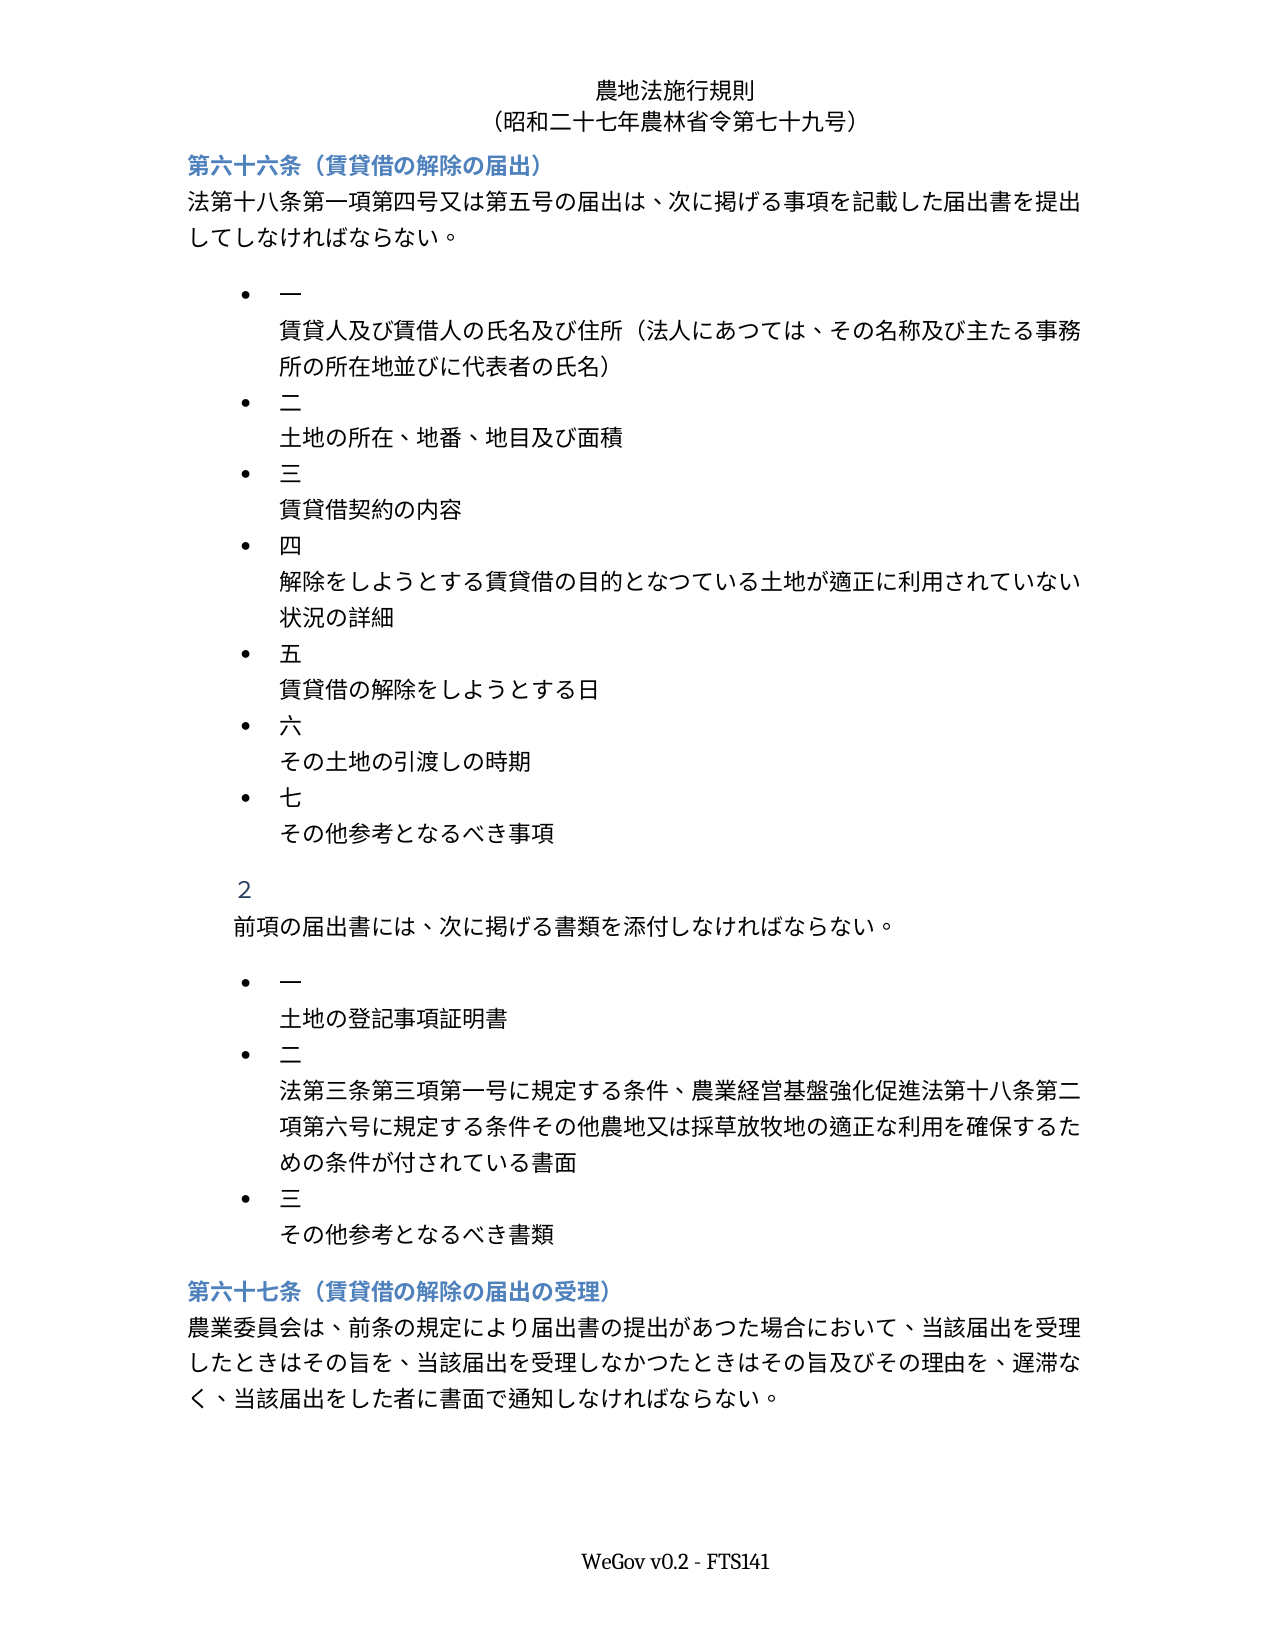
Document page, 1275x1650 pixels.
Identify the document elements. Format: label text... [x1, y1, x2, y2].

text 法第十八条第一項第四号又は第五号の届出は、次に掲げる事項を記載した届出書を提出してしなければならない。 [187, 186, 1087, 253]
list 七 その他参考となるべき事項 [242, 782, 1087, 849]
list 五 賃貸借の解除をしようとする日 [242, 638, 1087, 705]
list 二 法第三条第三項第一号に規定する条件、農業経営基盤強化促進法第十八条第二項第六号に規定する条件その他農地又は採草放牧地の適正な利用を確保するための条件が付されている書面 [242, 1039, 1087, 1178]
list 六 その土地の引渡しの時期 [242, 710, 1087, 777]
list 一 土地の登記事項証明書 [242, 967, 1087, 1034]
text 農業委員会は、前条の規定により届出書の提出があつた場合において、当該届出を受理したときはその旨を、当該届出を受理しなかつたときはその旨及びその理由を、遅滞なく、当該届出をした者に書面で通知しなければならない。 [187, 1311, 1087, 1414]
subtitle 第六十七条（賃貸借の解除の届出の受理） [187, 1276, 1087, 1307]
list 三 賃貸借契約の内容 [242, 458, 1087, 526]
text 前項の届出書には、次に掲げる書類を添付しなければならない。 [233, 910, 1087, 942]
subtitle 第六十六条（賃貸借の解除の届出） [187, 150, 1087, 181]
list 一 賃貸人及び賃借人の氏名及び住所（法人にあつては、その名称及び主たる事務所の所在地並びに代表者の氏名） [242, 279, 1087, 382]
subtitle ２ [233, 874, 1087, 906]
list 四 解除をしようとする賃貸借の目的となつている土地が適正に利用されていない状況の詳細 [242, 530, 1087, 633]
list 三 その他参考となるべき書類 [242, 1183, 1087, 1250]
list 二 土地の所在、地番、地目及び面積 [242, 386, 1087, 454]
